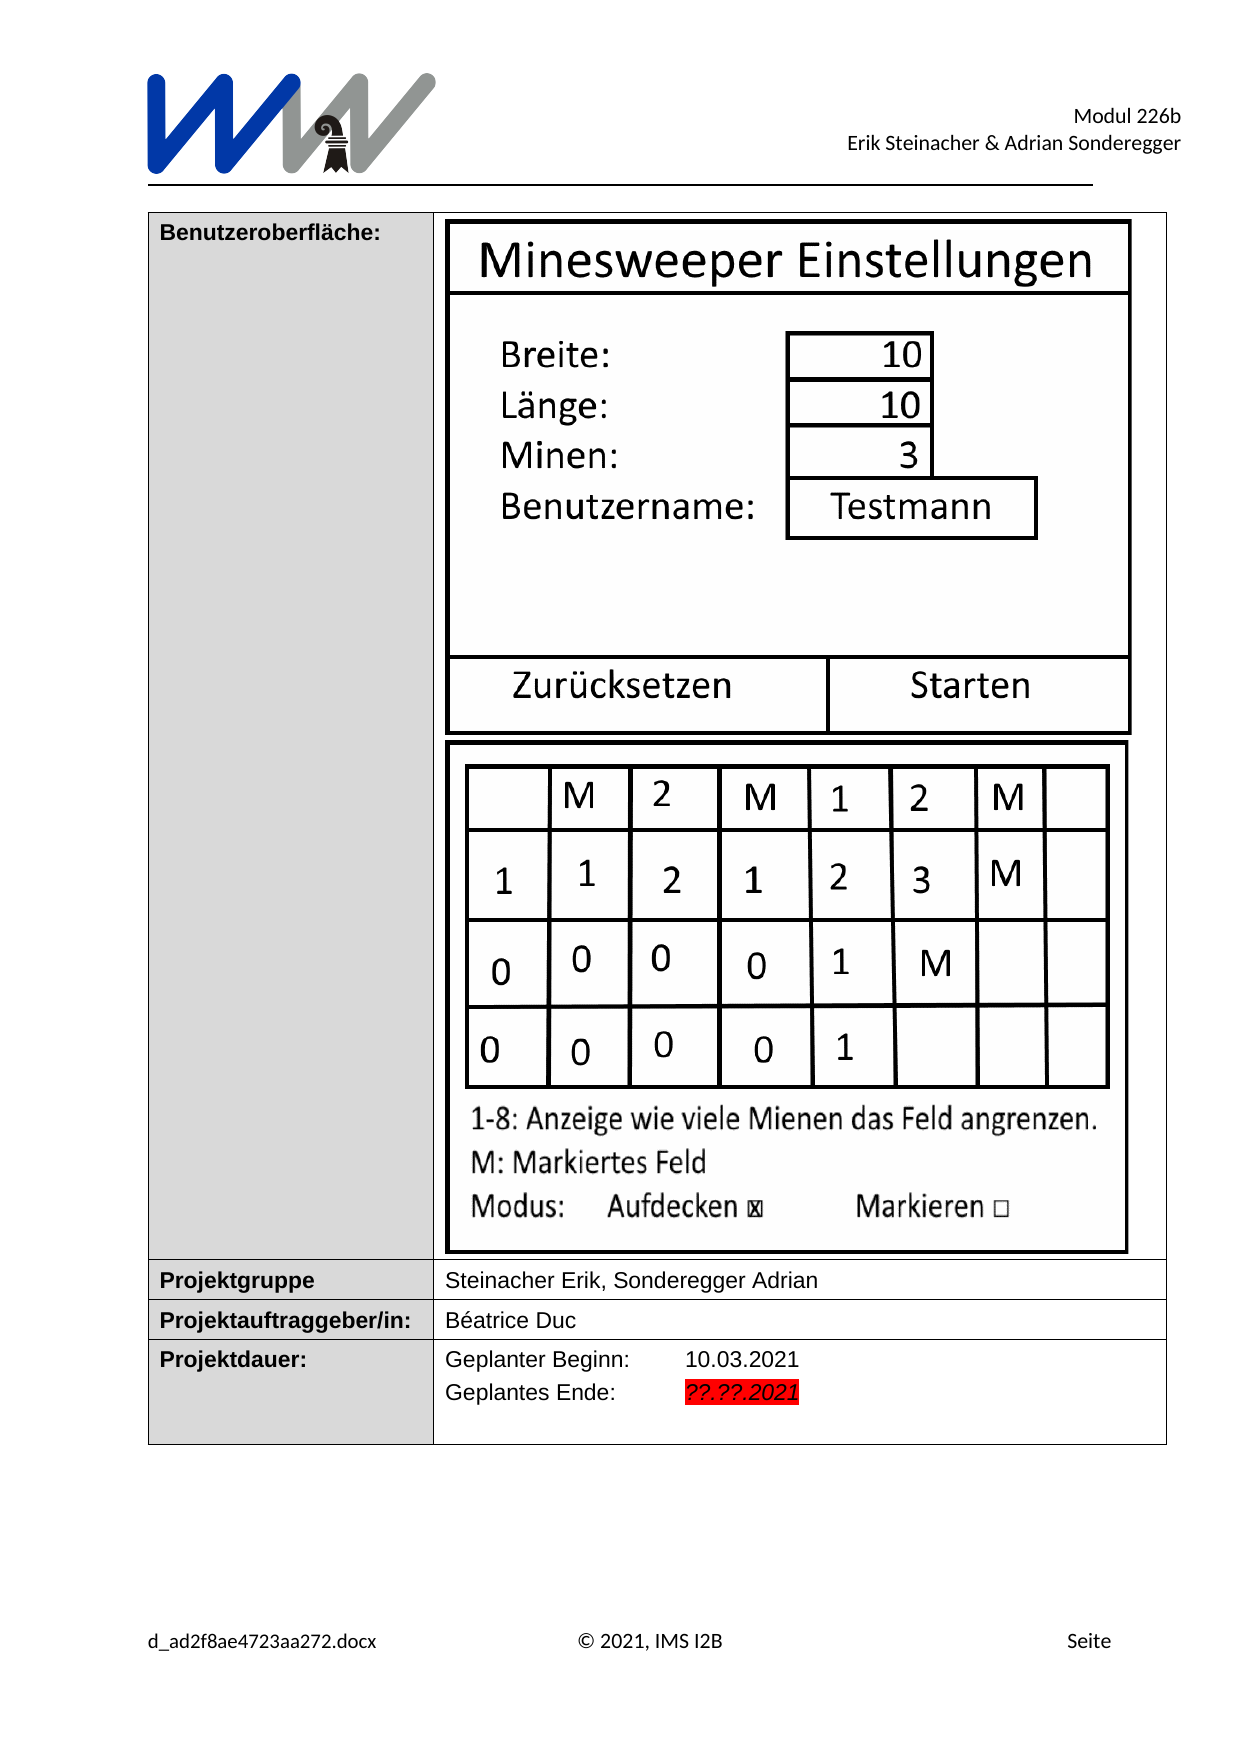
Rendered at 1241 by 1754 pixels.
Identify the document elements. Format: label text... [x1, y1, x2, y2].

picture [147, 73, 436, 174]
table_cell Projektauftraggeber/in: [149, 1300, 433, 1339]
table_cell Geplanter Beginn: 10.03.2021 Geplantes Ende: ??.??.2021 [434, 1340, 1166, 1444]
table_cell Benutzeroberfläche: [149, 213, 433, 1259]
table_cell Steinacher Erik, Sonderegger Adrian [434, 1260, 1166, 1299]
table_cell Béatrice Duc [434, 1300, 1166, 1339]
picture [445, 740, 1129, 1254]
table_cell [434, 213, 1166, 1259]
table_cell Projektgruppe [149, 1260, 433, 1299]
picture [445, 219, 1132, 735]
table_cell Projektdauer: [149, 1340, 433, 1444]
